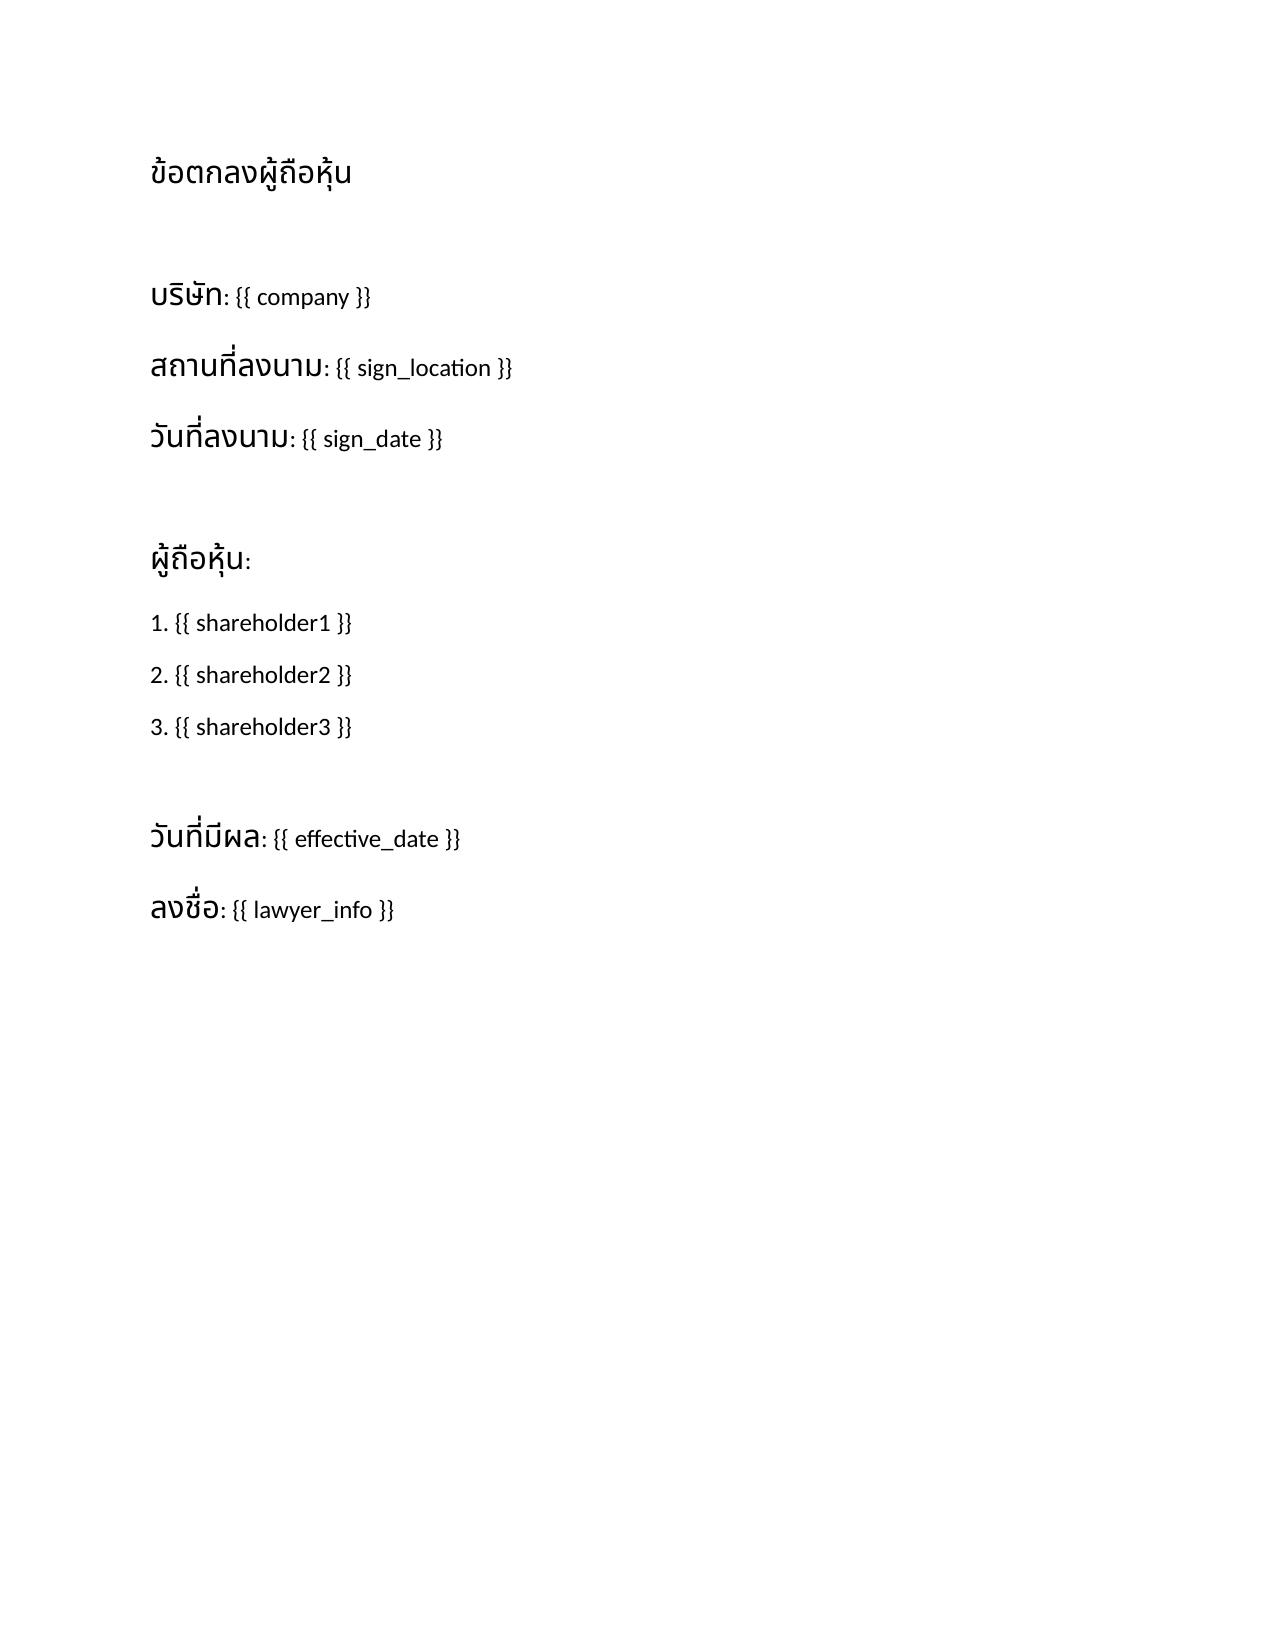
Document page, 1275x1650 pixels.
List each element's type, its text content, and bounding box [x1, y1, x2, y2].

text ผู้ถือหุ้น: [150, 537, 1125, 584]
text สถานที่ลงนาม: {{ sign_location }} [150, 343, 1125, 391]
text วันที่ลงนาม: {{ sign_date }} [150, 414, 1125, 461]
text ลงชื่อ: {{ lawyer_info }} [150, 885, 1125, 932]
text บริษัท: {{ company }} [150, 272, 1125, 320]
text 1. {{ shareholder1 }} [150, 607, 1125, 638]
text วันที่มีผล: {{ effective_date }} [150, 814, 1125, 861]
text 3. {{ shareholder3 }} [150, 711, 1125, 741]
text 2. {{ shareholder2 }} [150, 659, 1125, 690]
text ข้อตกลงผู้ถือหุ้น [150, 150, 1125, 197]
